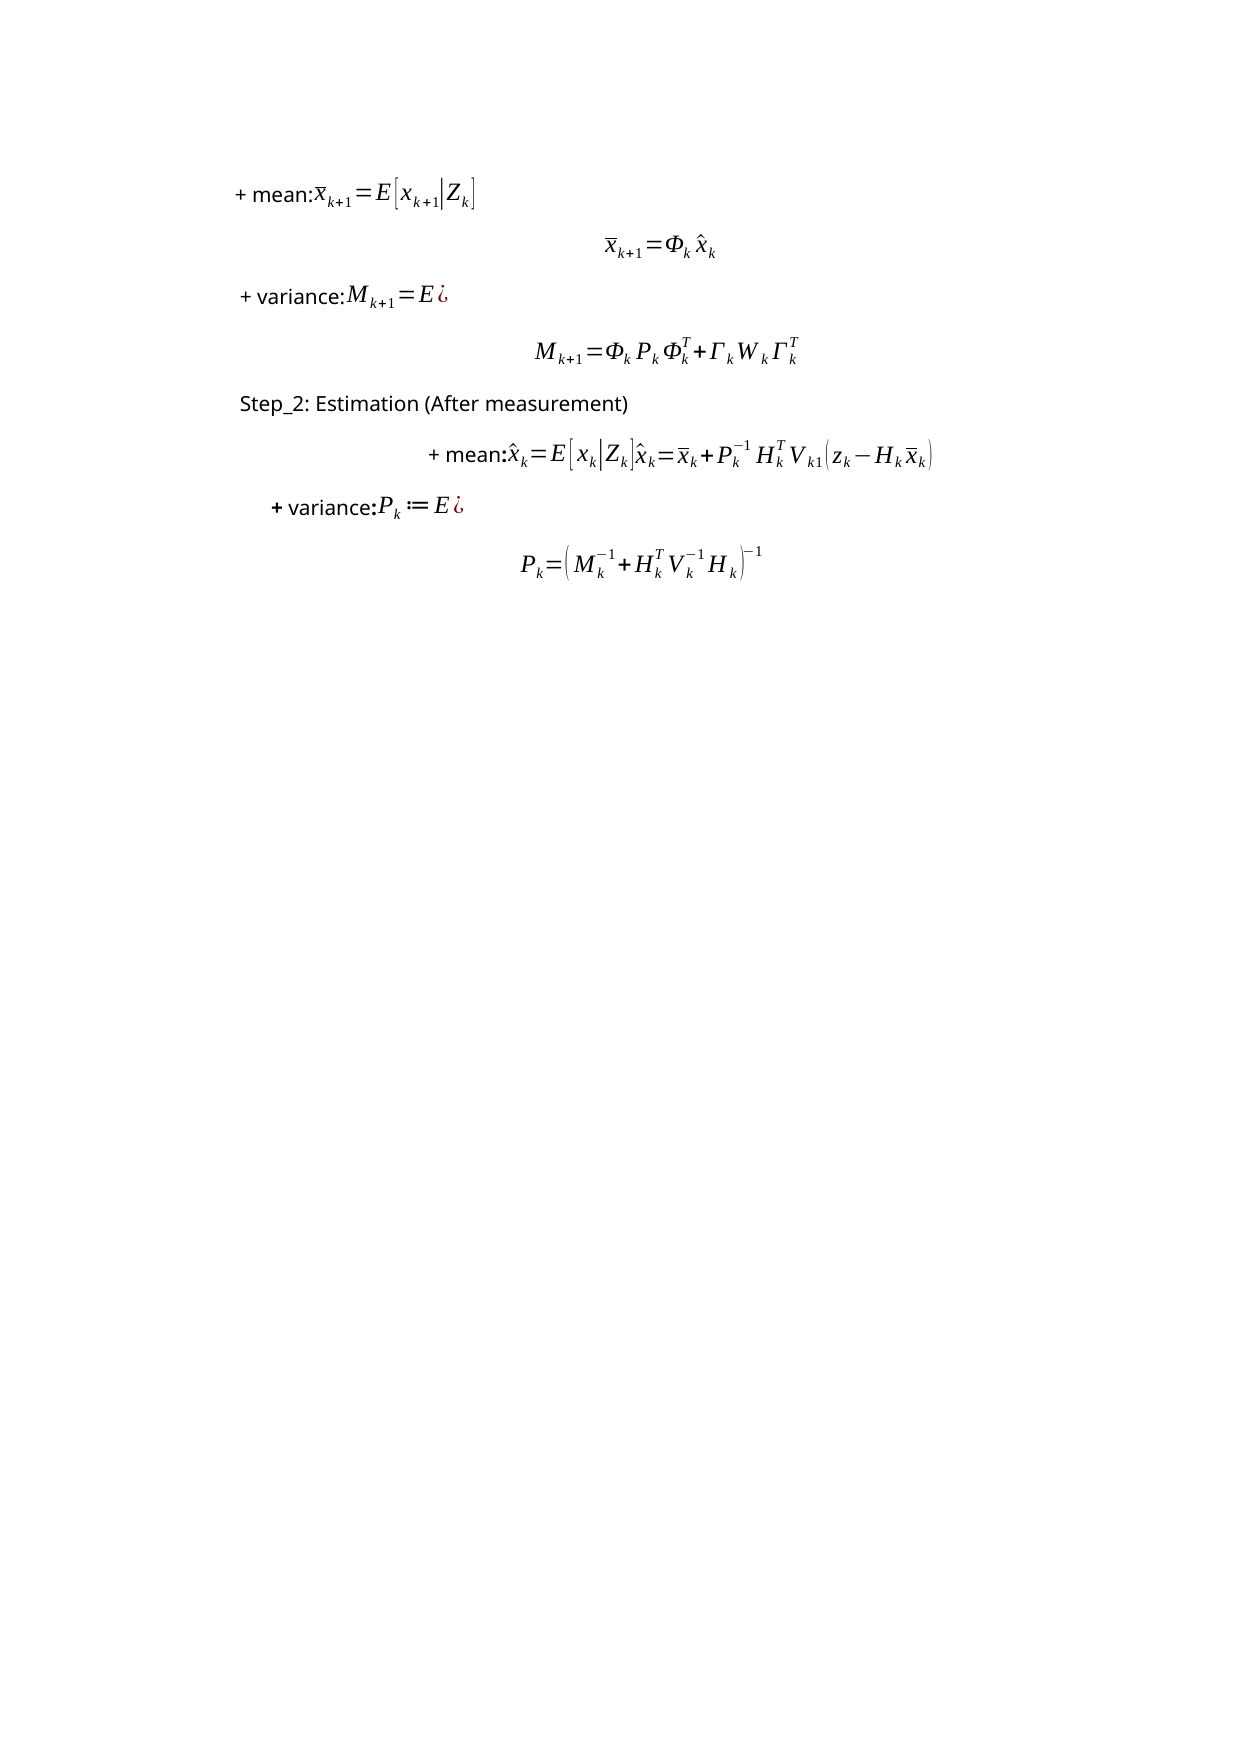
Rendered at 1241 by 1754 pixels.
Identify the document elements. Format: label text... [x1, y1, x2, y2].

list + variance: [229, 281, 1090, 312]
list + variance: [229, 492, 1090, 523]
list + mean: [229, 177, 1090, 212]
list + mean: [229, 437, 1090, 473]
list Step_2: Estimation (After measurement) [229, 389, 1090, 418]
